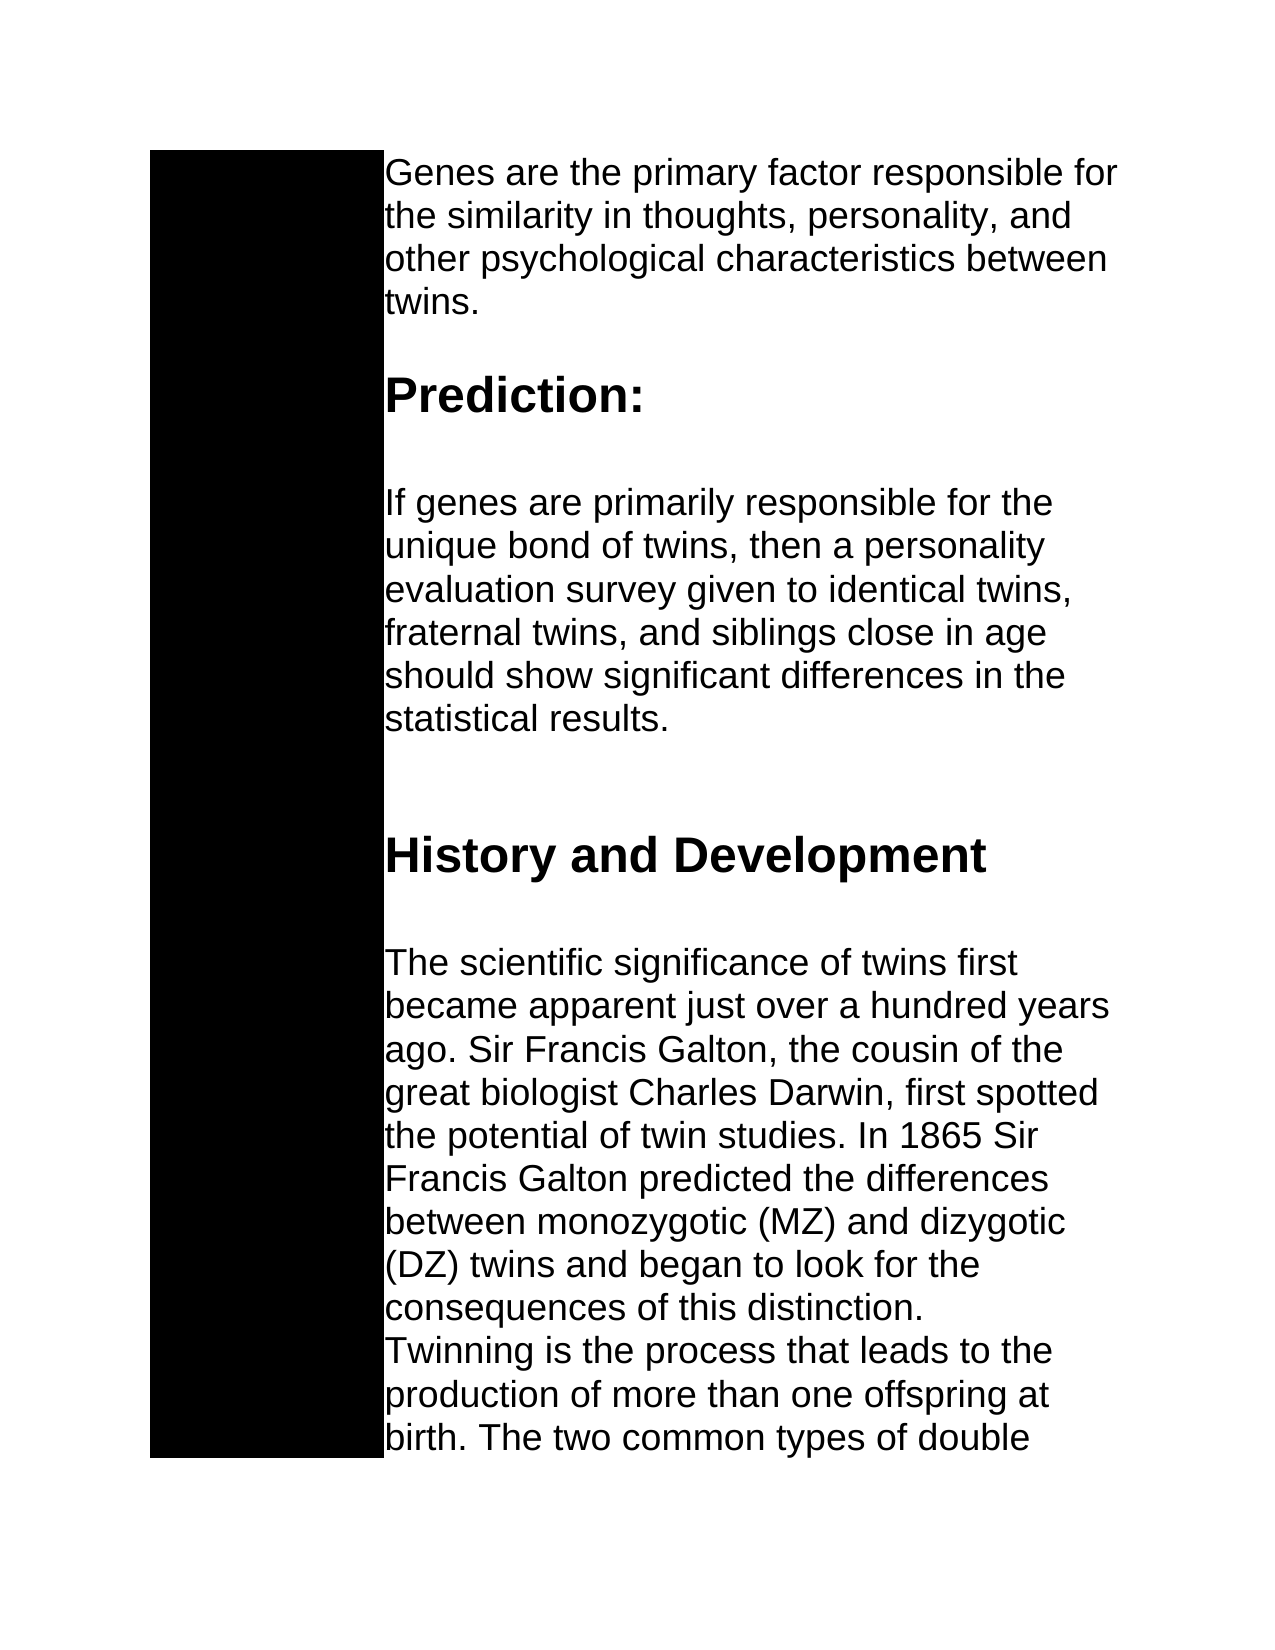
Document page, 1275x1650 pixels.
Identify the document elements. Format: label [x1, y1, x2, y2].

table_cell [150, 150, 384, 1458]
table_cell [384, 150, 1125, 1458]
